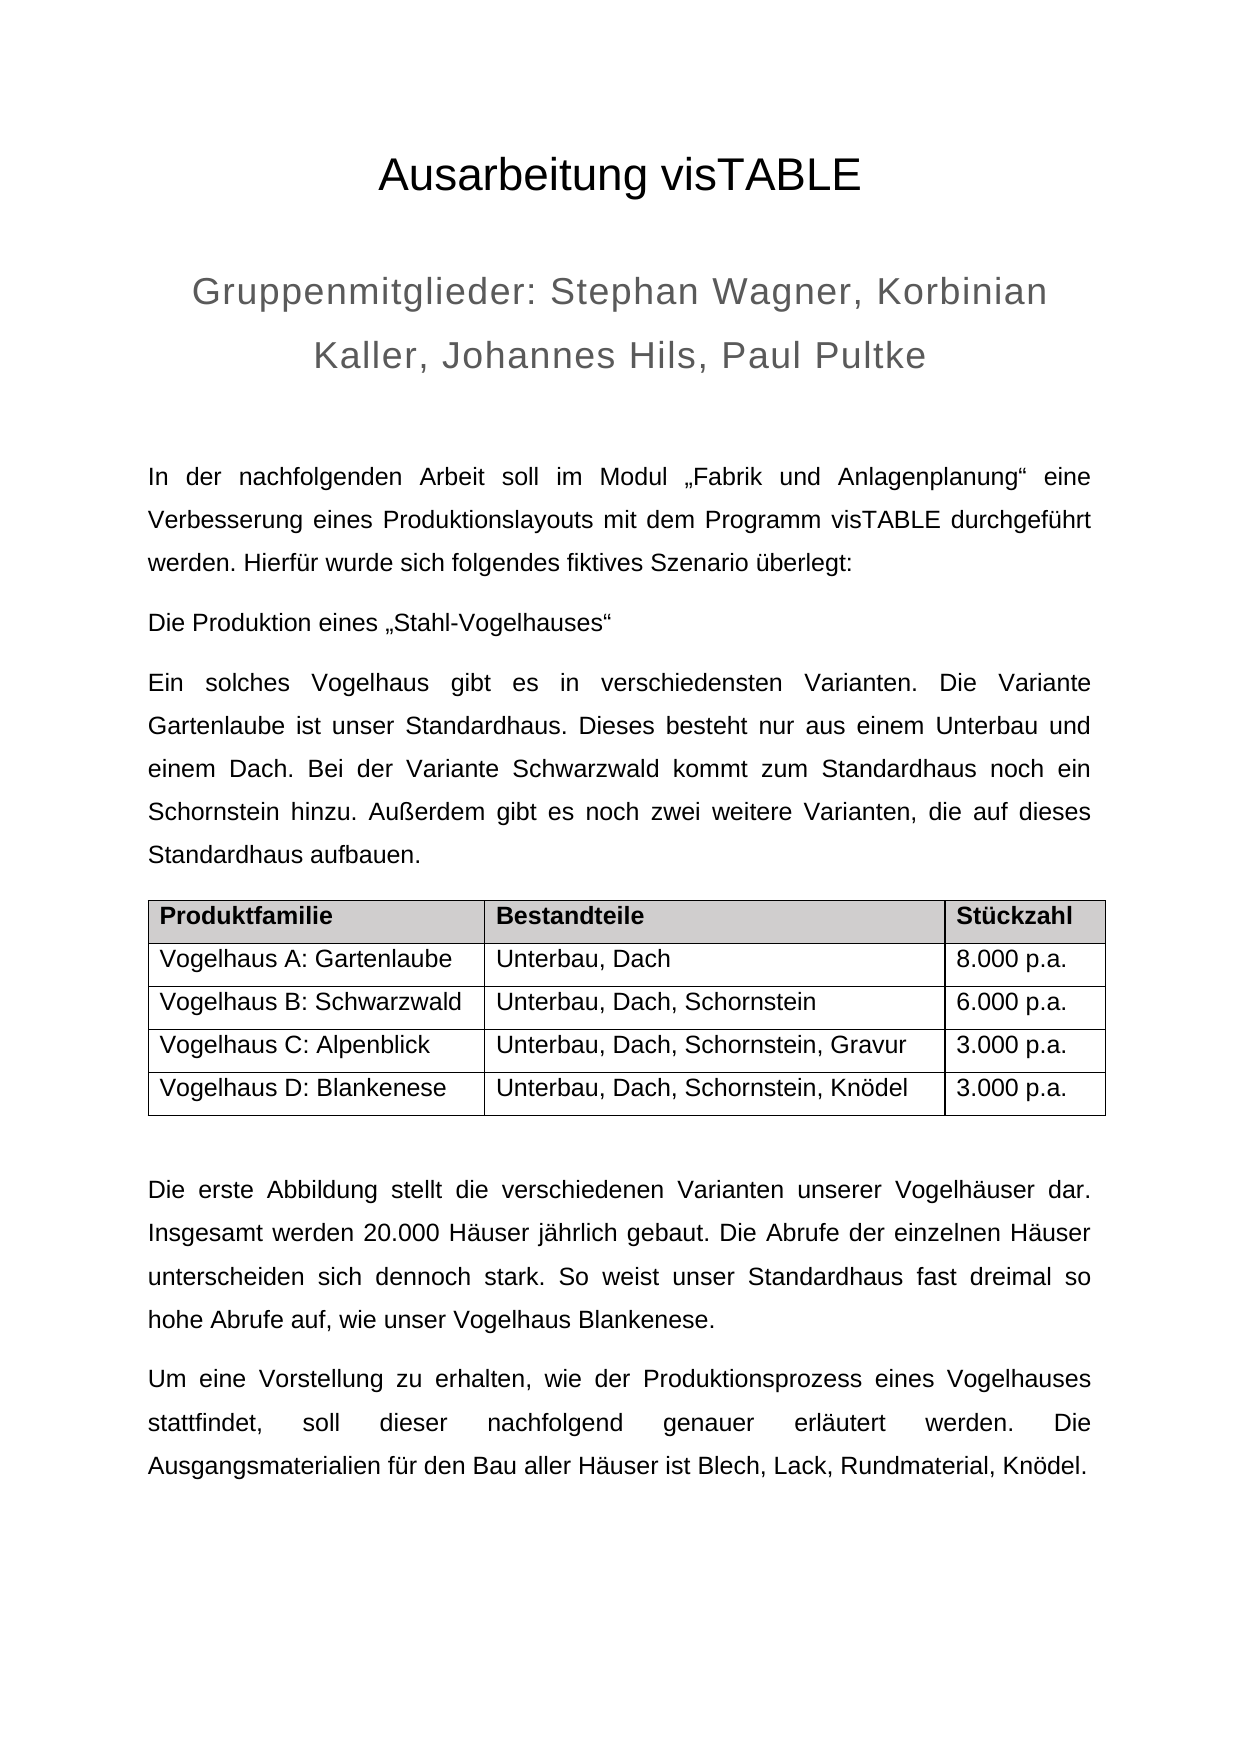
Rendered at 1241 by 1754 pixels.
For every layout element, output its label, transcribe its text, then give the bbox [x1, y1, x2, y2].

table_cell 3.000 p.a. [946, 1073, 1105, 1114]
text Um eine Vorstellung zu erhalten, wie der Produktionsprozess eines Vogelhauses stattfindet, soll dieser nachfolgend genauer erläutert werden. Die Ausgangsmaterialien für den Bau aller Häuser ist Blech, Lack, Rundmaterial, Knödel. [148, 1364, 1093, 1479]
table_cell Unterbau, Dach [485, 944, 944, 986]
table_cell 8.000 p.a. [946, 944, 1105, 986]
text In der nachfolgenden Arbeit soll im Modul „Fabrik und Anlagenplanung“ eine Verbesserung eines Produktionslayouts mit dem Programm visTABLE durchgeführt werden. Hierfür wurde sich folgendes fiktives Szenario überlegt: [148, 462, 1093, 577]
table_cell Vogelhaus A: Gartenlaube [149, 944, 484, 986]
table_header Produktfamilie [149, 901, 484, 943]
table_cell Vogelhaus D: Blankenese [149, 1073, 484, 1114]
text Die erste Abbildung stellt die verschiedenen Varianten unserer Vogelhäuser dar. Insgesamt werden 20.000 Häuser jährlich gebaut. Die Abrufe der einzelnen Häuser unterscheiden sich dennoch stark. So weist unser Standardhaus fast dreimal so hohe Abrufe auf, wie unser Vogelhaus Blankenese. [148, 1175, 1093, 1333]
table_cell Unterbau, Dach, Schornstein [485, 987, 944, 1029]
table_cell Unterbau, Dach, Schornstein, Gravur [485, 1030, 944, 1072]
text Ausarbeitung visTABLE [148, 148, 1093, 200]
table_cell Vogelhaus B: Schwarzwald [149, 987, 484, 1029]
table_cell 6.000 p.a. [946, 987, 1105, 1029]
table_cell Unterbau, Dach, Schornstein, Knödel [485, 1073, 944, 1114]
table_cell 3.000 p.a. [946, 1030, 1105, 1072]
table_header Stückzahl [946, 901, 1105, 943]
text Ein solches Vogelhaus gibt es in verschiedensten Varianten. Die Variante Gartenlaube ist unser Standardhaus. Dieses besteht nur aus einem Unterbau und einem Dach. Bei der Variante Schwarzwald kommt zum Standardhaus noch ein Schornstein hinzu. Außerdem gibt es noch zwei weitere Varianten, die auf dieses Standardhaus aufbauen. [148, 668, 1093, 869]
table_cell Vogelhaus C: Alpenblick [149, 1030, 484, 1072]
table_header Bestandteile [485, 901, 944, 943]
text Die Produktion eines „Stahl-Vogelhauses“ [148, 608, 1093, 637]
subtitle Gruppenmitglieder: Stephan Wagner, Korbinian Kaller, Johannes Hils, Paul Pultke [148, 269, 1093, 377]
